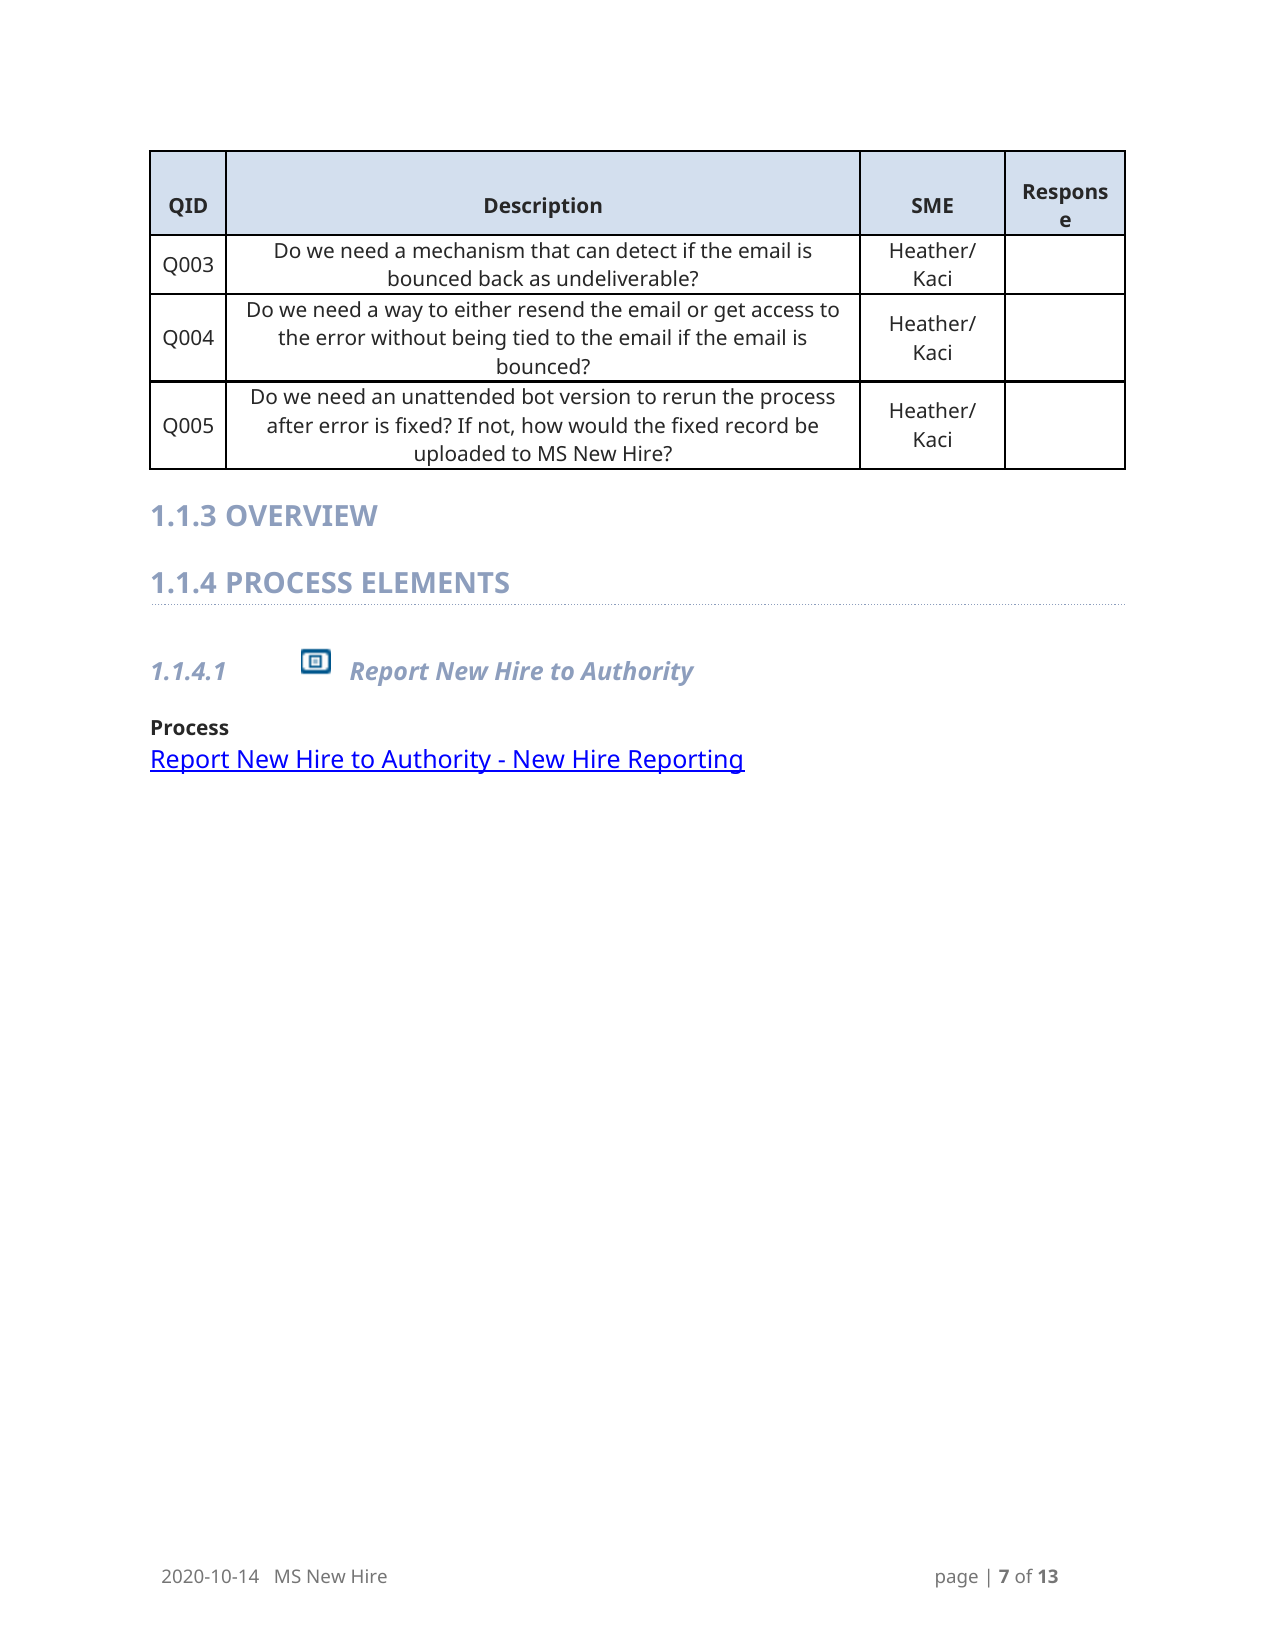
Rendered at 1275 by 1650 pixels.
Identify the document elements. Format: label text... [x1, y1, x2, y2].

table_cell [1006, 236, 1124, 293]
table_header Description [227, 152, 859, 234]
text Process [150, 713, 1125, 741]
subtitle PROCESS ELEMENTS [150, 563, 1125, 605]
table_cell Heather/Kaci [861, 236, 1004, 293]
picture [301, 647, 331, 677]
table_cell Q004 [151, 295, 225, 380]
table_cell Heather/Kaci [861, 383, 1004, 468]
table_cell Q005 [151, 383, 225, 468]
table_header QID [151, 152, 225, 234]
table_cell Do we need a way to either resend the email or get access to the error without being tied to the email if the email is bounced? [227, 295, 859, 380]
table_cell Q003 [151, 236, 225, 293]
subtitle Report New Hire to Authority [150, 646, 1125, 688]
table_cell Do we need an unattended bot version to rerun the process after error is fixed? If not, how would the fixed record be uploaded to MS New Hire? [227, 383, 859, 468]
table_cell [1006, 295, 1124, 380]
text Report New Hire to Authority - New Hire Reporting [150, 741, 1125, 775]
table_cell Heather/Kaci [861, 295, 1004, 380]
table_header SME [861, 152, 1004, 234]
table_cell [1006, 383, 1124, 468]
table_cell Do we need a mechanism that can detect if the email is bounced back as undeliverable? [227, 236, 859, 293]
subtitle OVERVIEW [150, 495, 1125, 534]
table_header Response [1006, 152, 1124, 234]
